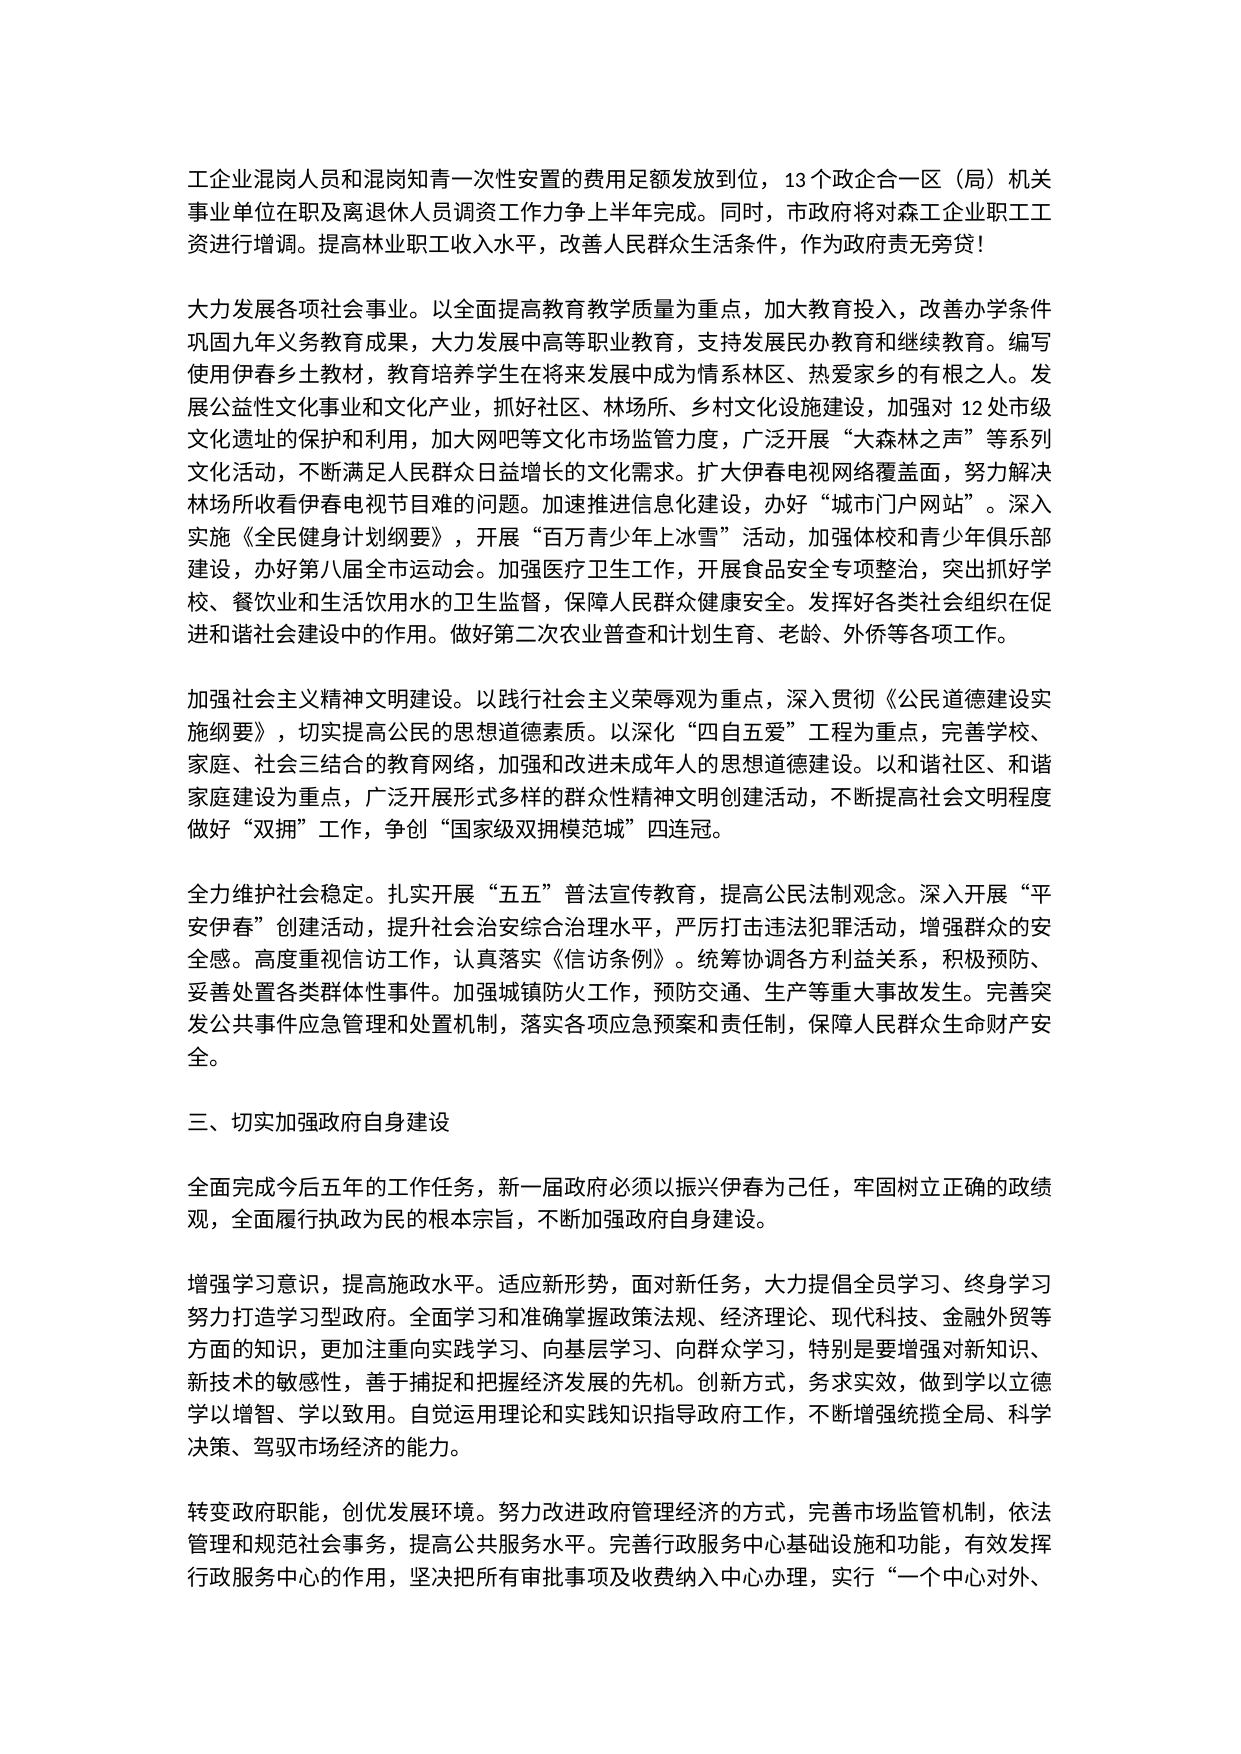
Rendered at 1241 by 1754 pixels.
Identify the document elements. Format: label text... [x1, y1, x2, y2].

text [187, 162, 1053, 259]
text 增强学习意识，提高施政水平。适应新形势，面对新任务，大力提倡全员学习、终身学习，努力打造学习型政府。全面学习和准确掌握政策法规、经济理论、现代科技、金融外贸等方面的知识，更加注重向实践学习、向基层学习、向群众学习，特别是要增强对新知识、新技术的敏感性，善于捕捉和把握经济发展的先机。创新方式，务求实效，做到学以立德、学以增智、学以致用。自觉运用理论和实践知识指导政府工作，不断增强统揽全局、科学决策、驾驭市场经济的能力。 [187, 1267, 1053, 1462]
text 三、切实加强政府自身建设 [187, 1104, 1053, 1137]
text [187, 1494, 1053, 1592]
text 全面完成今后五年的工作任务，新一届政府必须以振兴伊春为己任，牢固树立正确的政绩观，全面履行执政为民的根本宗旨，不断加强政府自身建设。 [187, 1169, 1053, 1234]
text 大力发展各项社会事业。以全面提高教育教学质量为重点，加大教育投入，改善办学条件。巩固九年义务教育成果，大力发展中高等职业教育，支持发展民办教育和继续教育。编写使用伊春乡土教材，教育培养学生在将来发展中成为情系林区、热爱家乡的有根之人。发展公益性文化事业和文化产业，抓好社区、林场所、乡村文化设施建设，加强对12处市级文化遗址的保护和利用，加大网吧等文化市场监管力度，广泛开展“大森林之声”等系列文化活动，不断满足人民群众日益增长的文化需求。扩大伊春电视网络覆盖面，努力解决林场所收看伊春电视节目难的问题。加速推进信息化建设，办好“城市门户网站”。深入实施《全民健身计划纲要》，开展“百万青少年上冰雪”活动，加强体校和青少年俱乐部建设，办好第八届全市运动会。加强医疗卫生工作，开展食品安全专项整治，突出抓好学校、餐饮业和生活饮用水的卫生监督，保障人民群众健康安全。发挥好各类社会组织在促进和谐社会建设中的作用。做好第二次农业普查和计划生育、老龄、外侨等各项工作。 [187, 292, 1053, 649]
text 全力维护社会稳定。扎实开展“五五”普法宣传教育，提高公民法制观念。深入开展“平安伊春”创建活动，提升社会治安综合治理水平，严厉打击违法犯罪活动，增强群众的安全感。高度重视信访工作，认真落实《信访条例》。统筹协调各方利益关系，积极预防、妥善处置各类群体性事件。加强城镇防火工作，预防交通、生产等重大事故发生。完善突发公共事件应急管理和处置机制，落实各项应急预案和责任制，保障人民群众生命财产安全。 [187, 877, 1053, 1072]
text 加强社会主义精神文明建设。以践行社会主义荣辱观为重点，深入贯彻《公民道德建设实施纲要》，切实提高公民的思想道德素质。以深化“四自五爱”工程为重点，完善学校、家庭、社会三结合的教育网络，加强和改进未成年人的思想道德建设。以和谐社区、和谐家庭建设为重点，广泛开展形式多样的群众性精神文明创建活动，不断提高社会文明程度。做好“双拥”工作，争创“国家级双拥模范城”四连冠。 [187, 682, 1053, 844]
